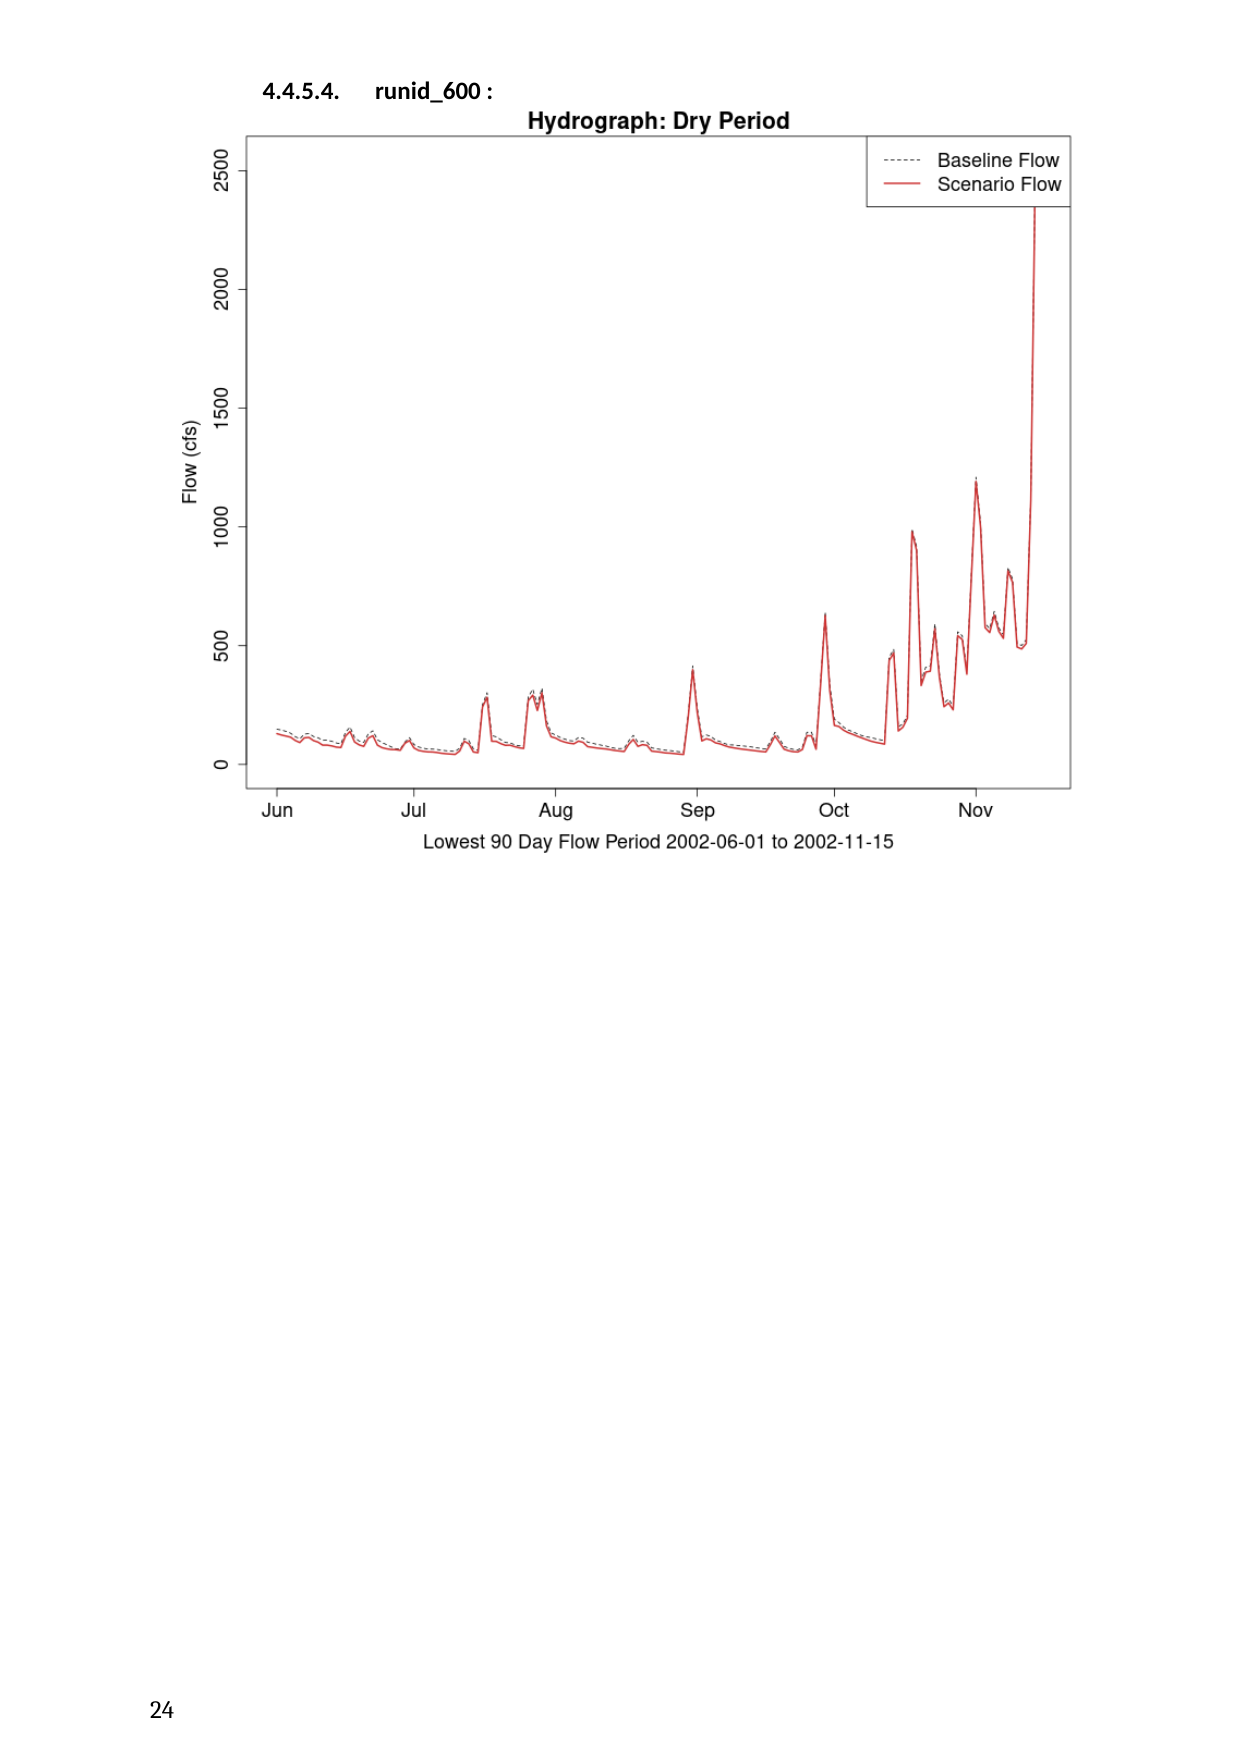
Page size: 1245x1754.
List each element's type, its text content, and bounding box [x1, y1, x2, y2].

picture [168, 105, 1148, 867]
subtitle runid_600 : [262, 75, 1095, 105]
